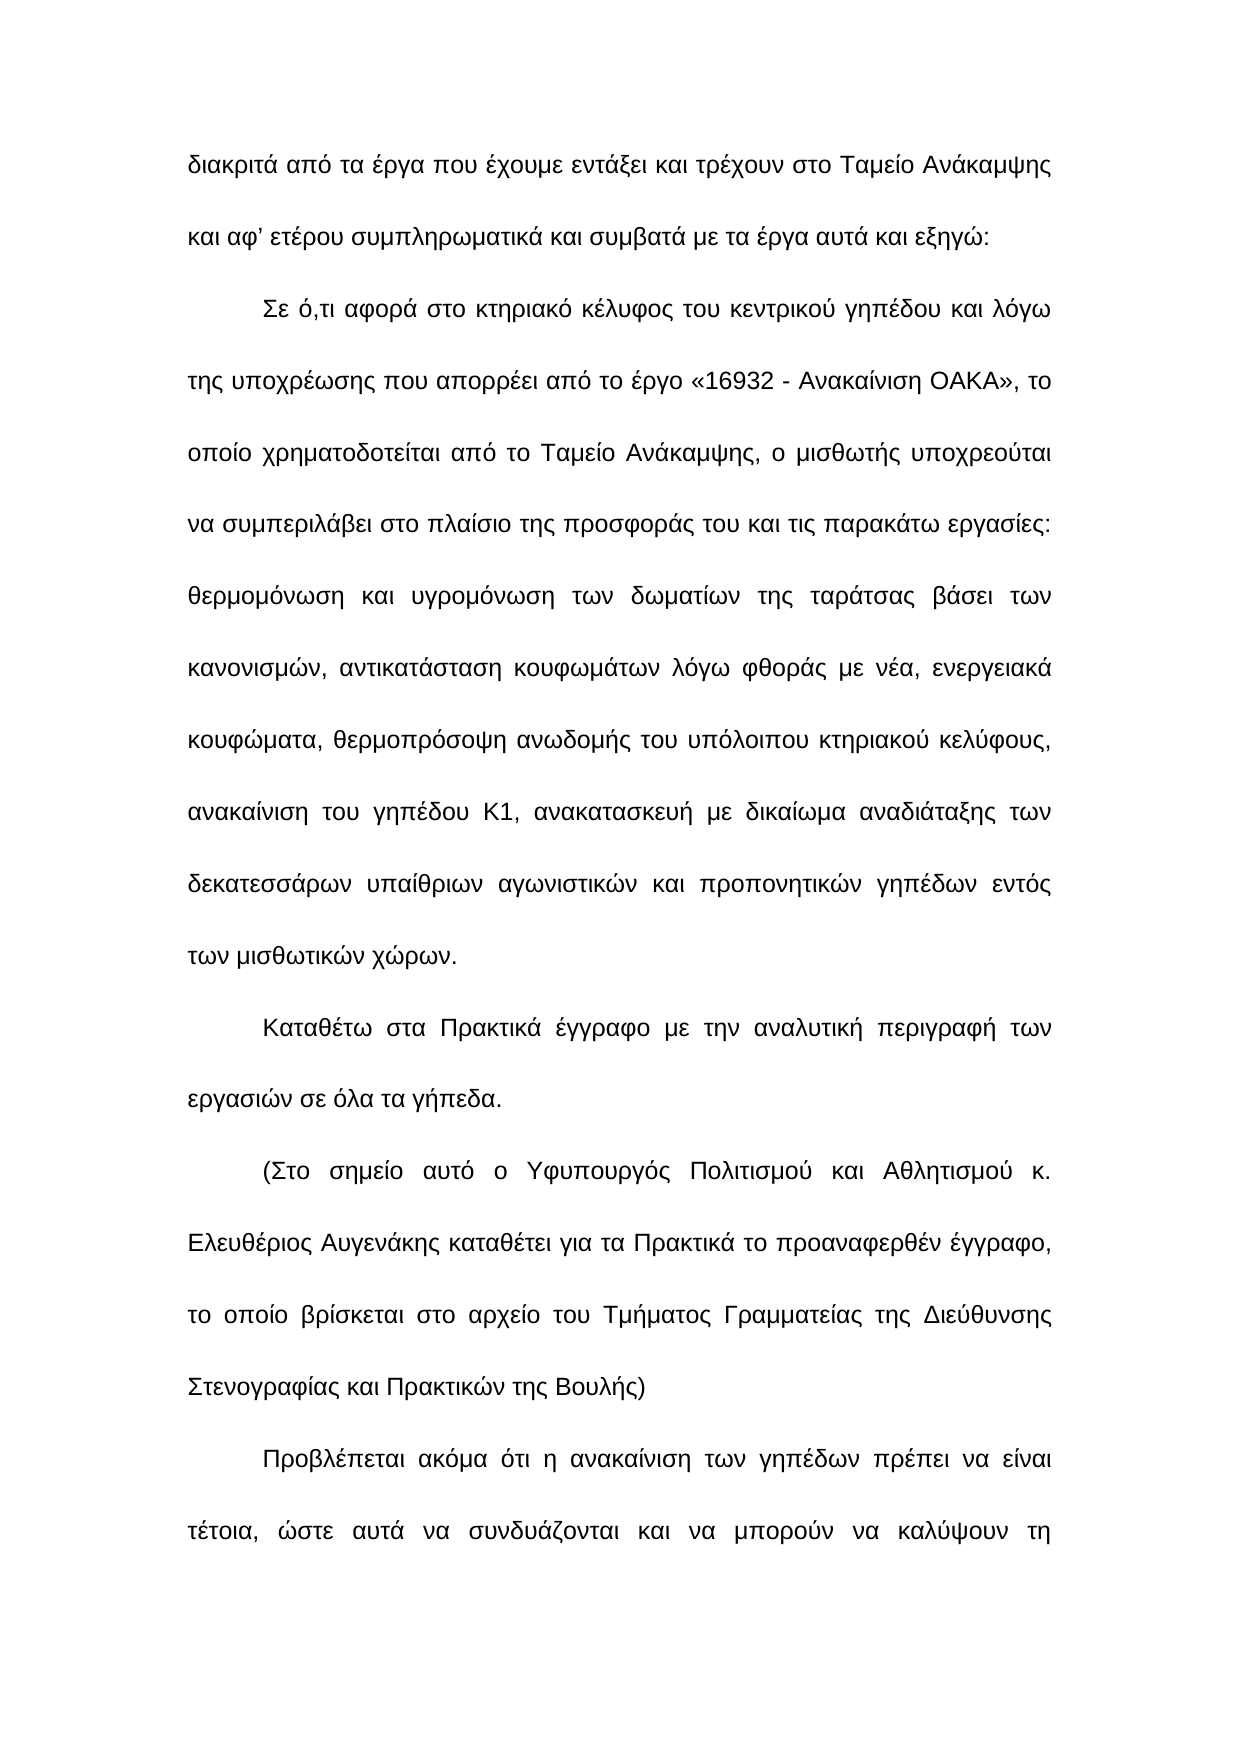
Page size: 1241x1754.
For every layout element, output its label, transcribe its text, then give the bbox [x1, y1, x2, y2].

text Καταθέτω στα Πρακτικά έγγραφο με την αναλυτική περιγραφή των εργασιών σε όλα τα γήπεδα. [187, 1012, 1053, 1113]
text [187, 150, 1053, 251]
text Σε ό,τι αφορά στο κτηριακό κέλυφος του κεντρικού γηπέδου και λόγω της υποχρέωσης που απορρέει από το έργο «16932 - Ανακαίνιση ΟΑΚΑ», το οποίο χρηματοδοτείται από το Ταμείο Ανάκαμψης, ο μισθωτής υποχρεούται να συμπεριλάβει στο πλαίσιο της προσφοράς του και τις παρακάτω εργασίες: θερμομόνωση και υγρομόνωση των δωματίων της ταράτσας βάσει των κανονισμών, αντικατάσταση κουφωμάτων λόγω φθοράς με νέα, ενεργειακά κουφώματα, θερμοπρόσοψη ανωδομής του υπόλοιπου κτηριακού κελύφους, ανακαίνιση του γηπέδου Κ1, ανακατασκευή με δικαίωμα αναδιάταξης των δεκατεσσάρων υπαίθριων αγωνιστικών και προπονητικών γηπέδων εντός των μισθωτικών χώρων. [187, 294, 1053, 969]
text (Στο σημείο αυτό ο Υφυπουργός Πολιτισμού και Αθλητισμού κ. Ελευθέριος Αυγενάκης καταθέτει για τα Πρακτικά το προαναφερθέν έγγραφο, το οποίο βρίσκεται στο αρχείο του Τμήματος Γραμματείας της Διεύθυνσης Στενογραφίας και Πρακτικών της Βουλής) [187, 1156, 1053, 1401]
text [187, 1444, 1053, 1544]
